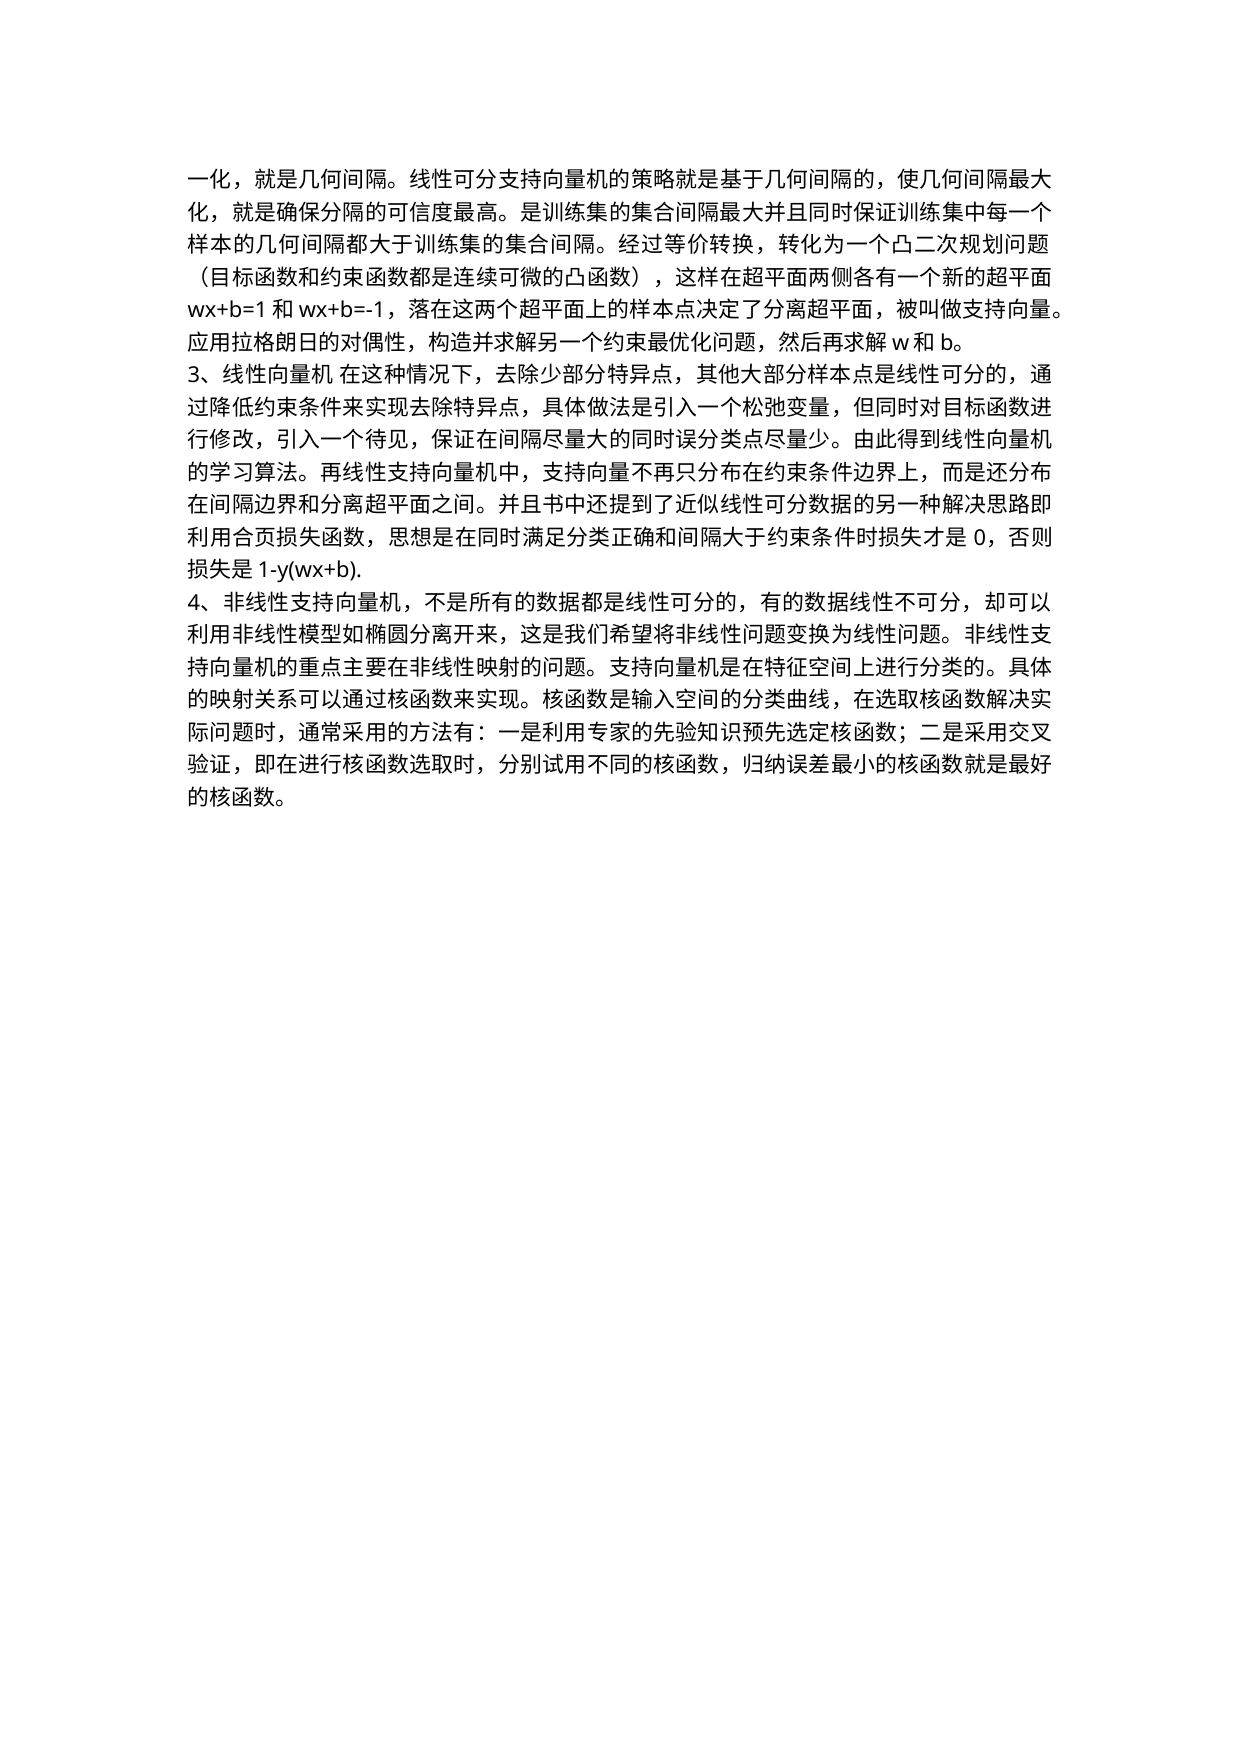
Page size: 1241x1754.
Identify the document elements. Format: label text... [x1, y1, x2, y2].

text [187, 162, 1053, 357]
text 4、非线性支持向量机，不是所有的数据都是线性可分的，有的数据线性不可分，却可以利用非线性模型如椭圆分离开来，这是我们希望将非线性问题变换为线性问题。非线性支持向量机的重点主要在非线性映射的问题。支持向量机是在特征空间上进行分类的。具体的映射关系可以通过核函数来实现。核函数是输入空间的分类曲线，在选取核函数解决实际问题时，通常采用的方法有：一是利用专家的先验知识预先选定核函数；二是采用交叉验证，即在进行核函数选取时，分别试用不同的核函数，归纳误差最小的核函数就是最好的核函数。 [187, 584, 1053, 812]
text 3、线性向量机 在这种情况下，去除少部分特异点，其他大部分样本点是线性可分的，通过降低约束条件来实现去除特异点，具体做法是引入一个松弛变量，但同时对目标函数进行修改，引入一个待见，保证在间隔尽量大的同时误分类点尽量少。由此得到线性向量机的学习算法。再线性支持向量机中，支持向量不再只分布在约束条件边界上，而是还分布在间隔边界和分离超平面之间。并且书中还提到了近似线性可分数据的另一种解决思路即利用合页损失函数，思想是在同时满足分类正确和间隔大于约束条件时损失才是0，否则损失是1-y(wx+b). [187, 357, 1053, 584]
